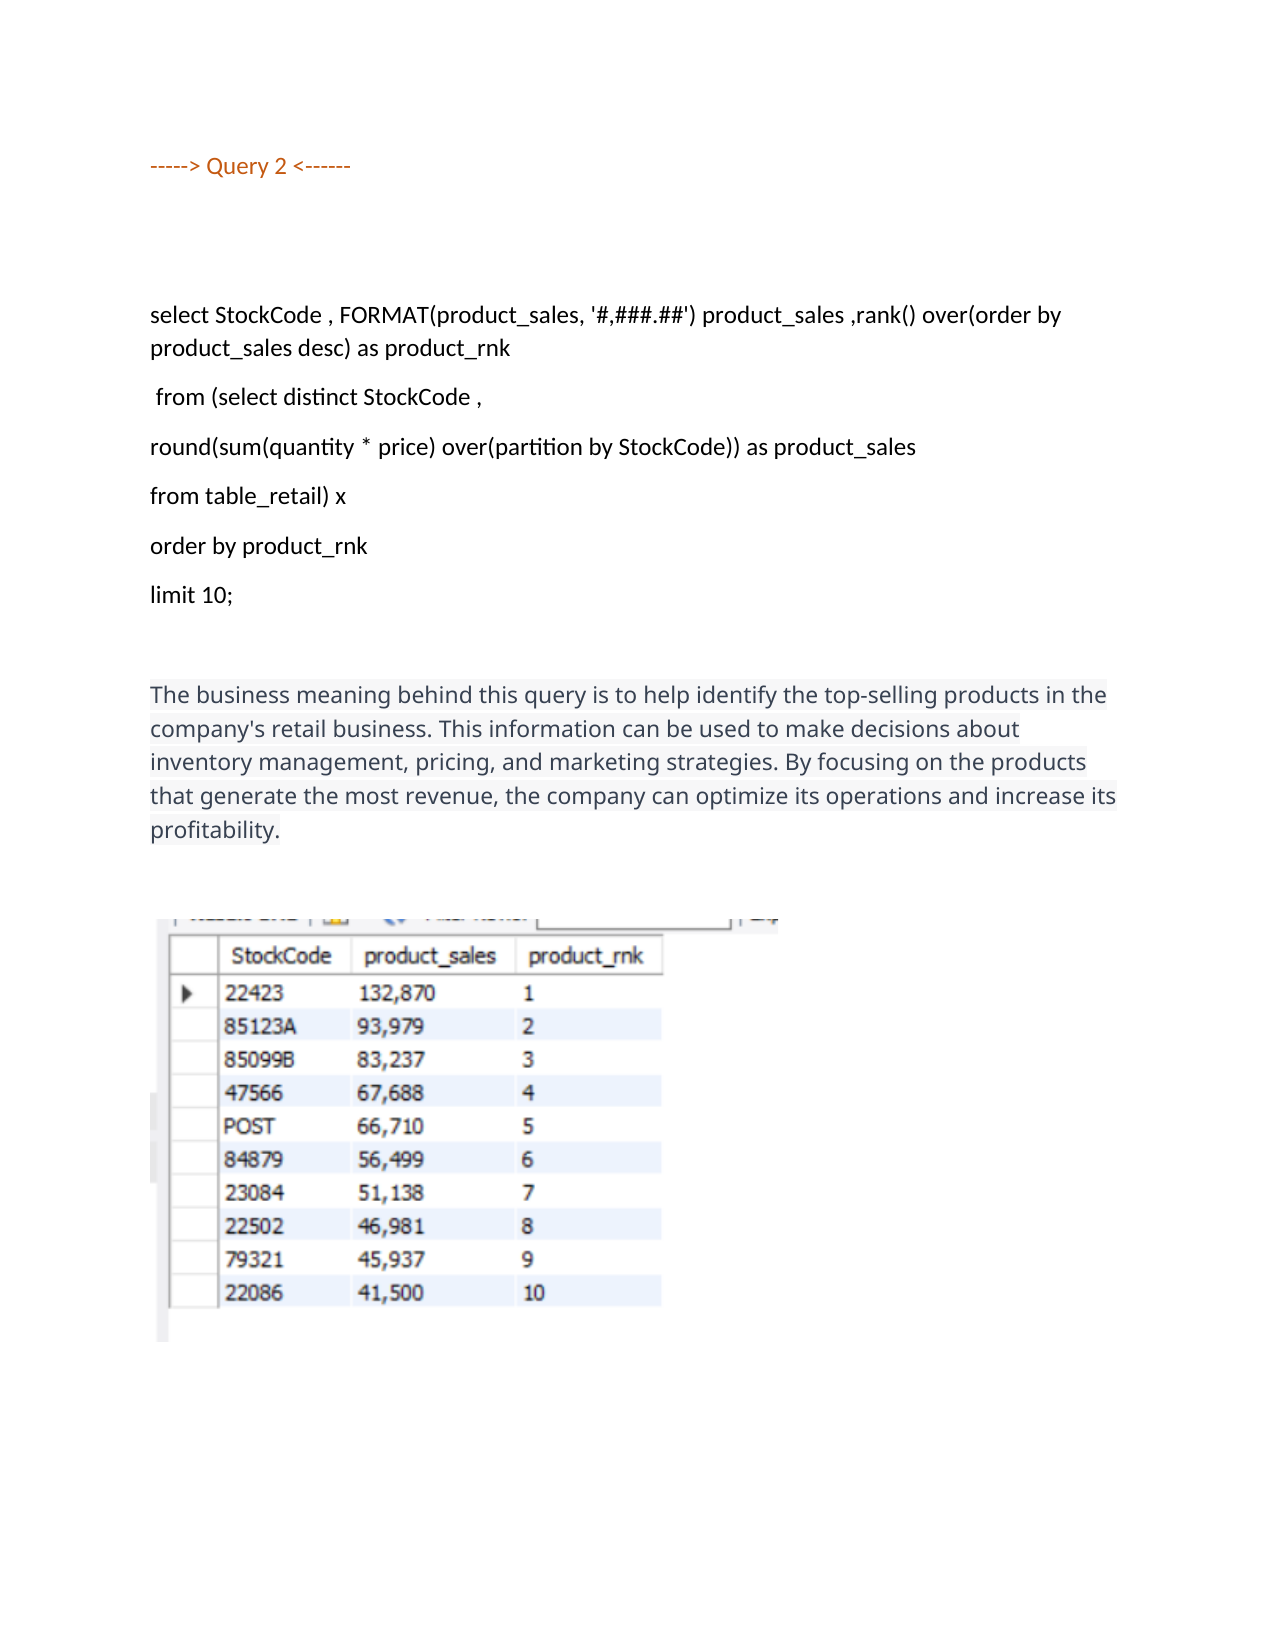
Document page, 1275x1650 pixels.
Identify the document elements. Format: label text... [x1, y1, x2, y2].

text from (select distinct StockCode , [150, 381, 1125, 412]
text limit 10; [150, 579, 1125, 610]
picture [150, 919, 779, 1342]
text from table_retail) x [150, 480, 1125, 511]
text order by product_rnk [150, 530, 1125, 561]
text round(sum(quantity * price) over(partition by StockCode)) as product_sales [150, 431, 1125, 461]
text -----> Query 2 <------ [150, 150, 1125, 181]
text The business meaning behind this query is to help identify the top-selling products in the company's retail business. This information can be used to make decisions about inventory management, pricing, and marketing strategies. By focusing on the products that generate the most revenue, the company can optimize its operations and increase its profitability. [150, 679, 1125, 845]
text select StockCode , FORMAT(product_sales, '#,###.##') product_sales ,rank() over(order by product_sales desc) as product_rnk [150, 299, 1125, 362]
